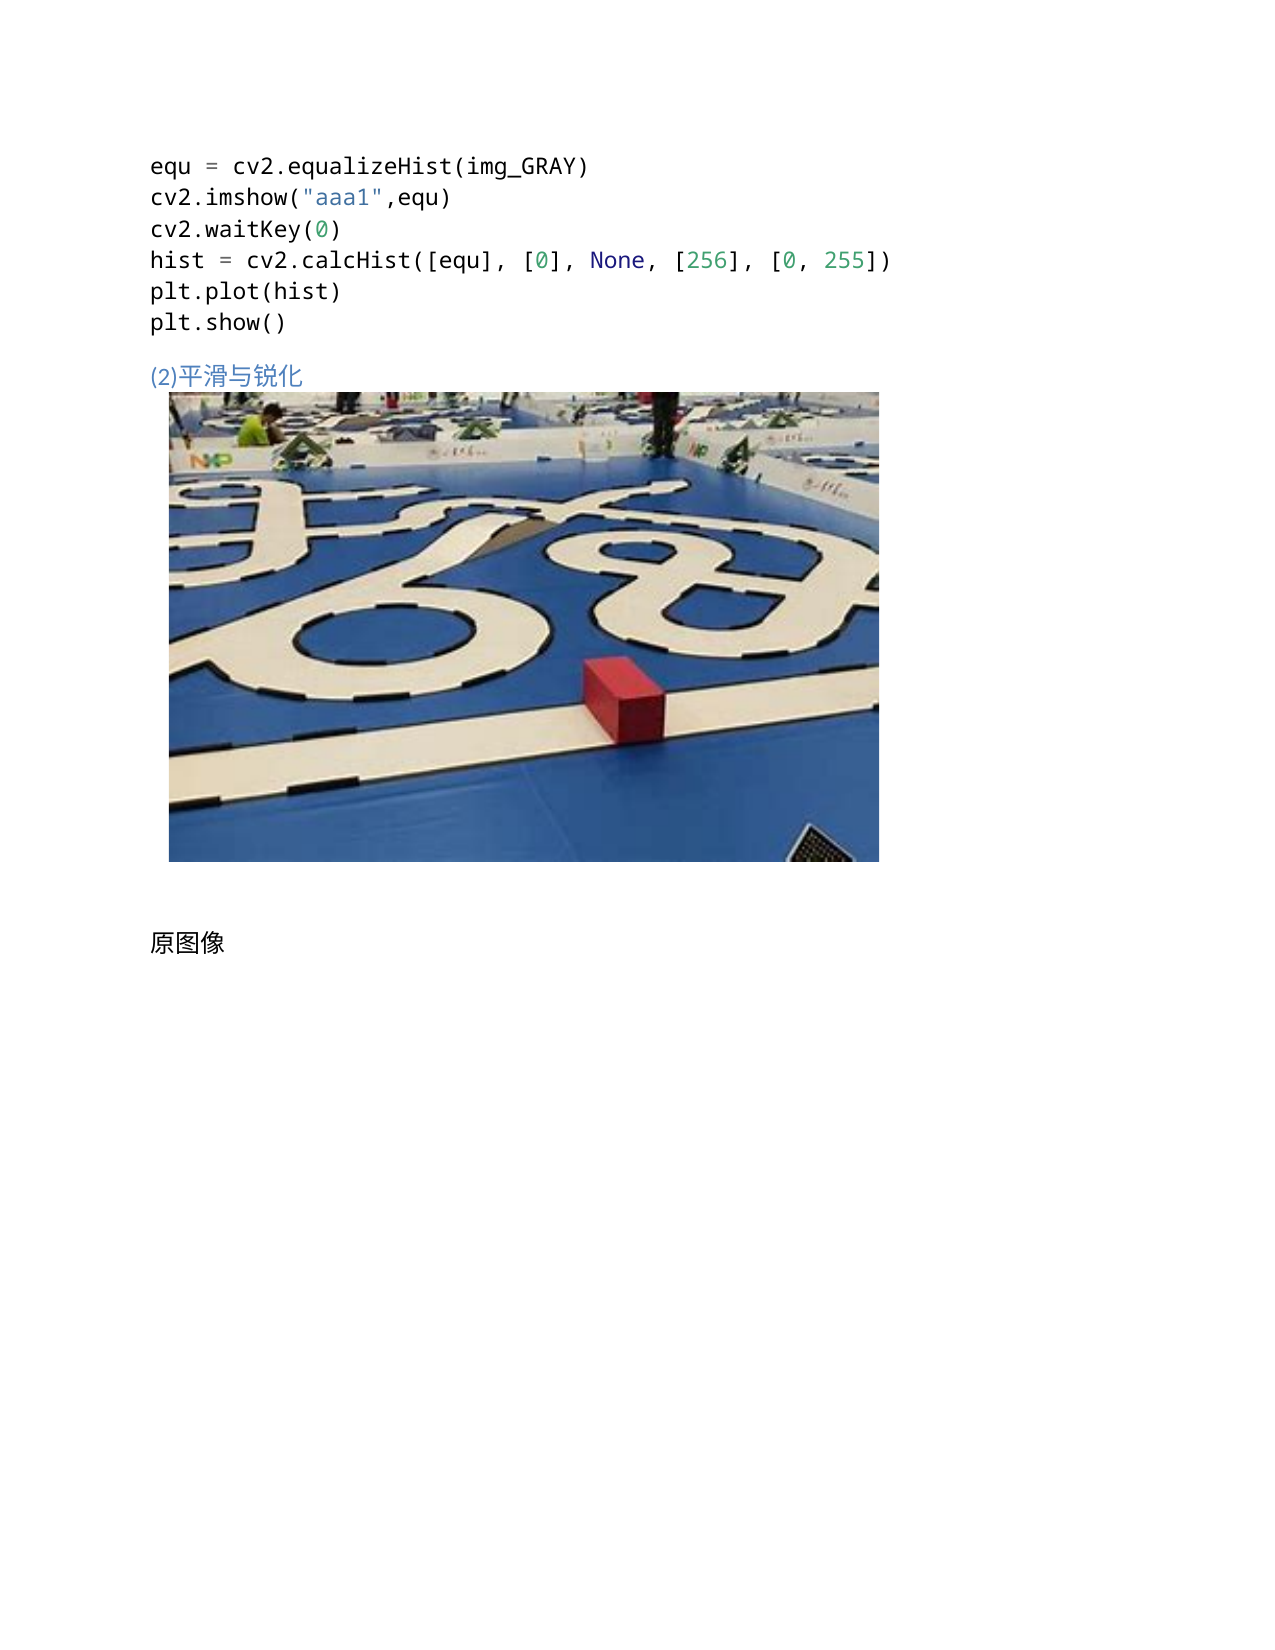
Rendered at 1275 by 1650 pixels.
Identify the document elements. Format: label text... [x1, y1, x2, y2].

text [150, 150, 1125, 337]
subtitle (2)平滑与锐化 [150, 358, 1125, 392]
text 原图像 [150, 929, 1125, 958]
picture [168, 392, 880, 862]
